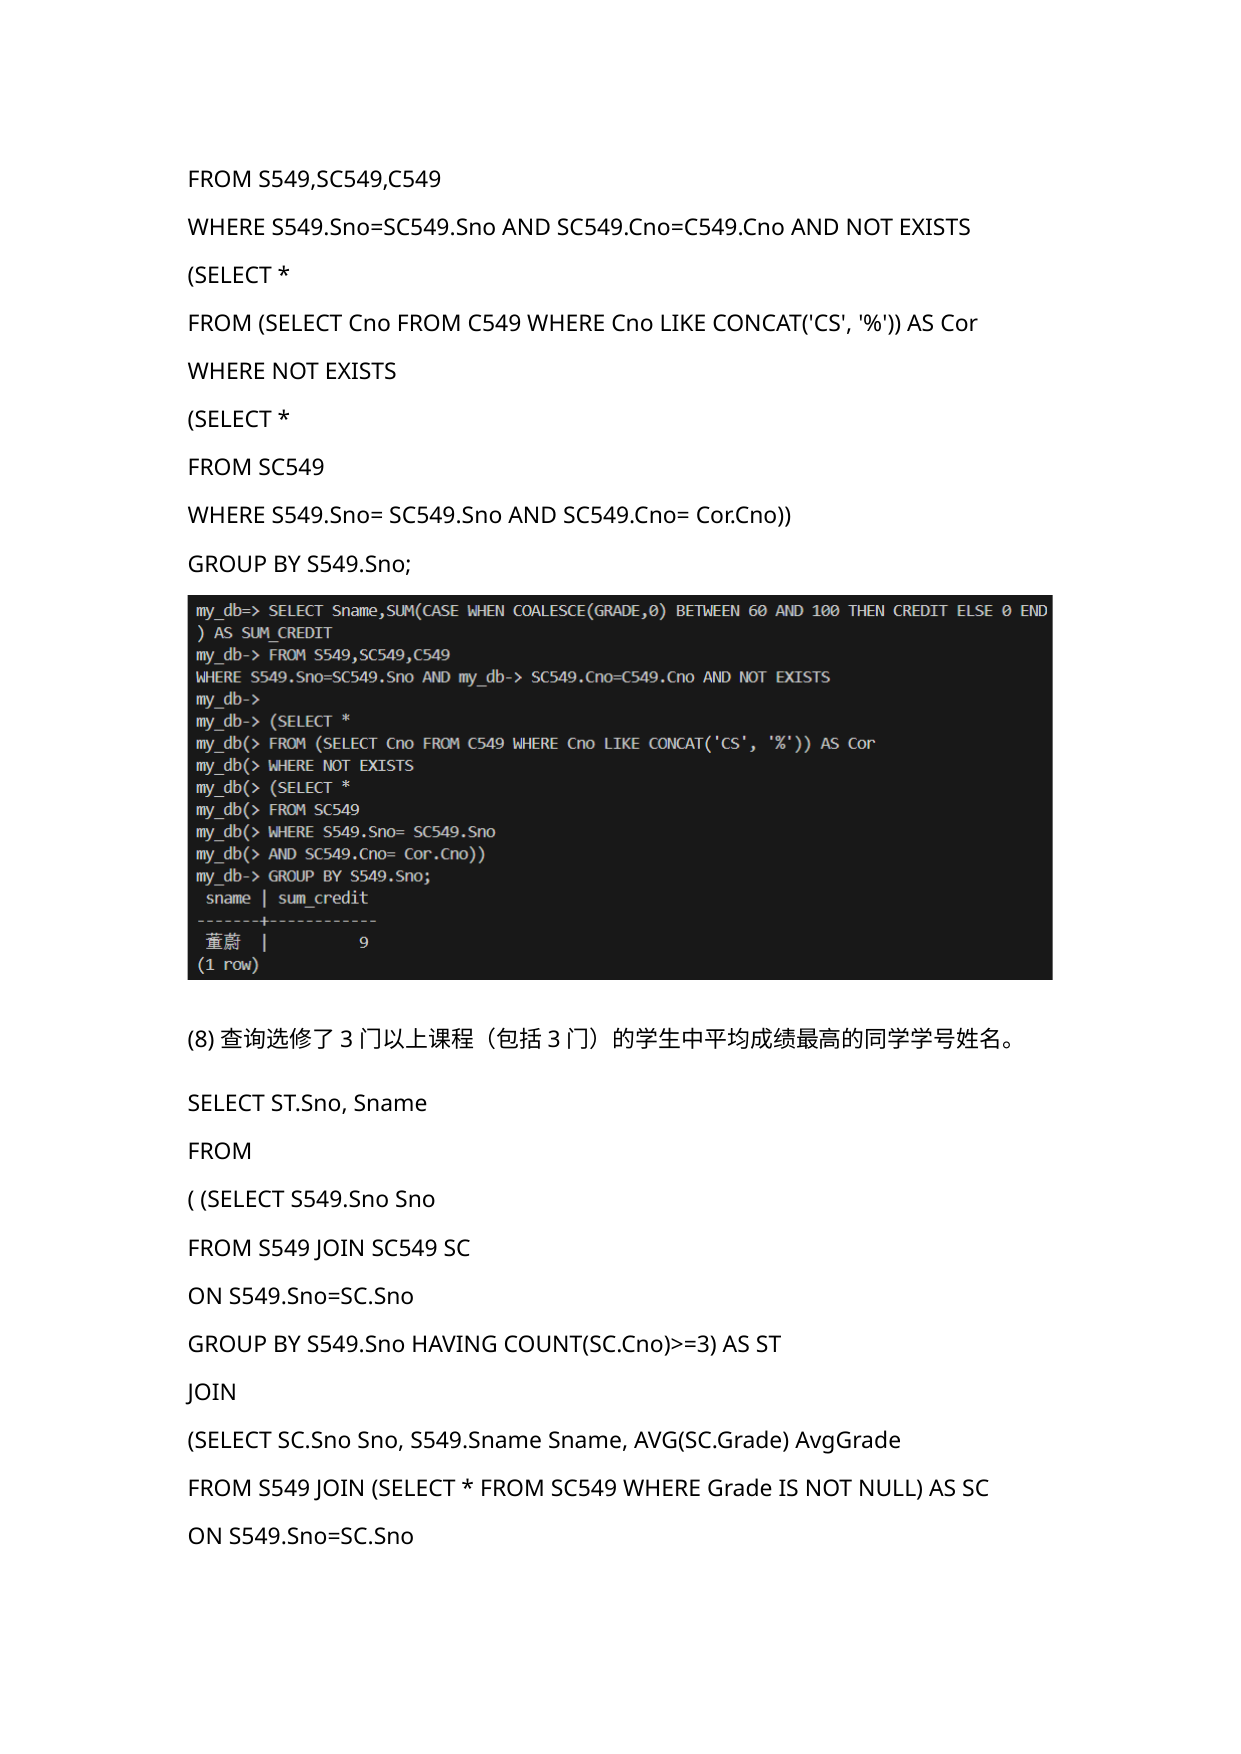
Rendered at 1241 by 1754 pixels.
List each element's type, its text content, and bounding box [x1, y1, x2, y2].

text WHERE NOT EXISTS [187, 354, 1053, 387]
text JOIN [187, 1375, 1053, 1408]
text WHERE S549.Sno= SC549.Sno AND SC549.Cno= Cor.Cno)) [187, 499, 1053, 531]
text FROM S549,SC549,C549 [187, 162, 1053, 194]
text FROM S549 JOIN (SELECT * FROM SC549 WHERE Grade IS NOT NULL) AS SC [187, 1472, 1053, 1504]
text FROM [187, 1135, 1053, 1167]
text (SELECT * [187, 403, 1053, 435]
text ( (SELECT S549.Sno Sno [187, 1183, 1053, 1215]
text (SELECT SC.Sno Sno, S549.Sname Sname, AVG(SC.Grade) AvgGrade [187, 1423, 1053, 1456]
text FROM SC549 [187, 451, 1053, 483]
text ON S549.Sno=SC.Sno [187, 1520, 1053, 1552]
picture [187, 595, 1053, 980]
text FROM S549 JOIN SC549 SC [187, 1231, 1053, 1263]
text WHERE S549.Sno=SC549.Sno AND SC549.Cno=C549.Cno AND NOT EXISTS [187, 210, 1053, 243]
text GROUP BY S549.Sno HAVING COUNT(SC.Cno)>=3) AS ST [187, 1327, 1053, 1360]
text GROUP BY S549.Sno; [187, 547, 1053, 579]
text FROM (SELECT Cno FROM C549 WHERE Cno LIKE CONCAT('CS', '%')) AS Cor [187, 306, 1053, 339]
text SELECT ST.Sno, Sname [187, 1087, 1053, 1119]
text (SELECT * [187, 258, 1053, 291]
text ON S549.Sno=SC.Sno [187, 1279, 1053, 1312]
text (8) 查询选修了 3 门以上课程（包括 3 门）的学生中平均成绩最高的同学学号姓名。 [187, 1005, 1053, 1070]
